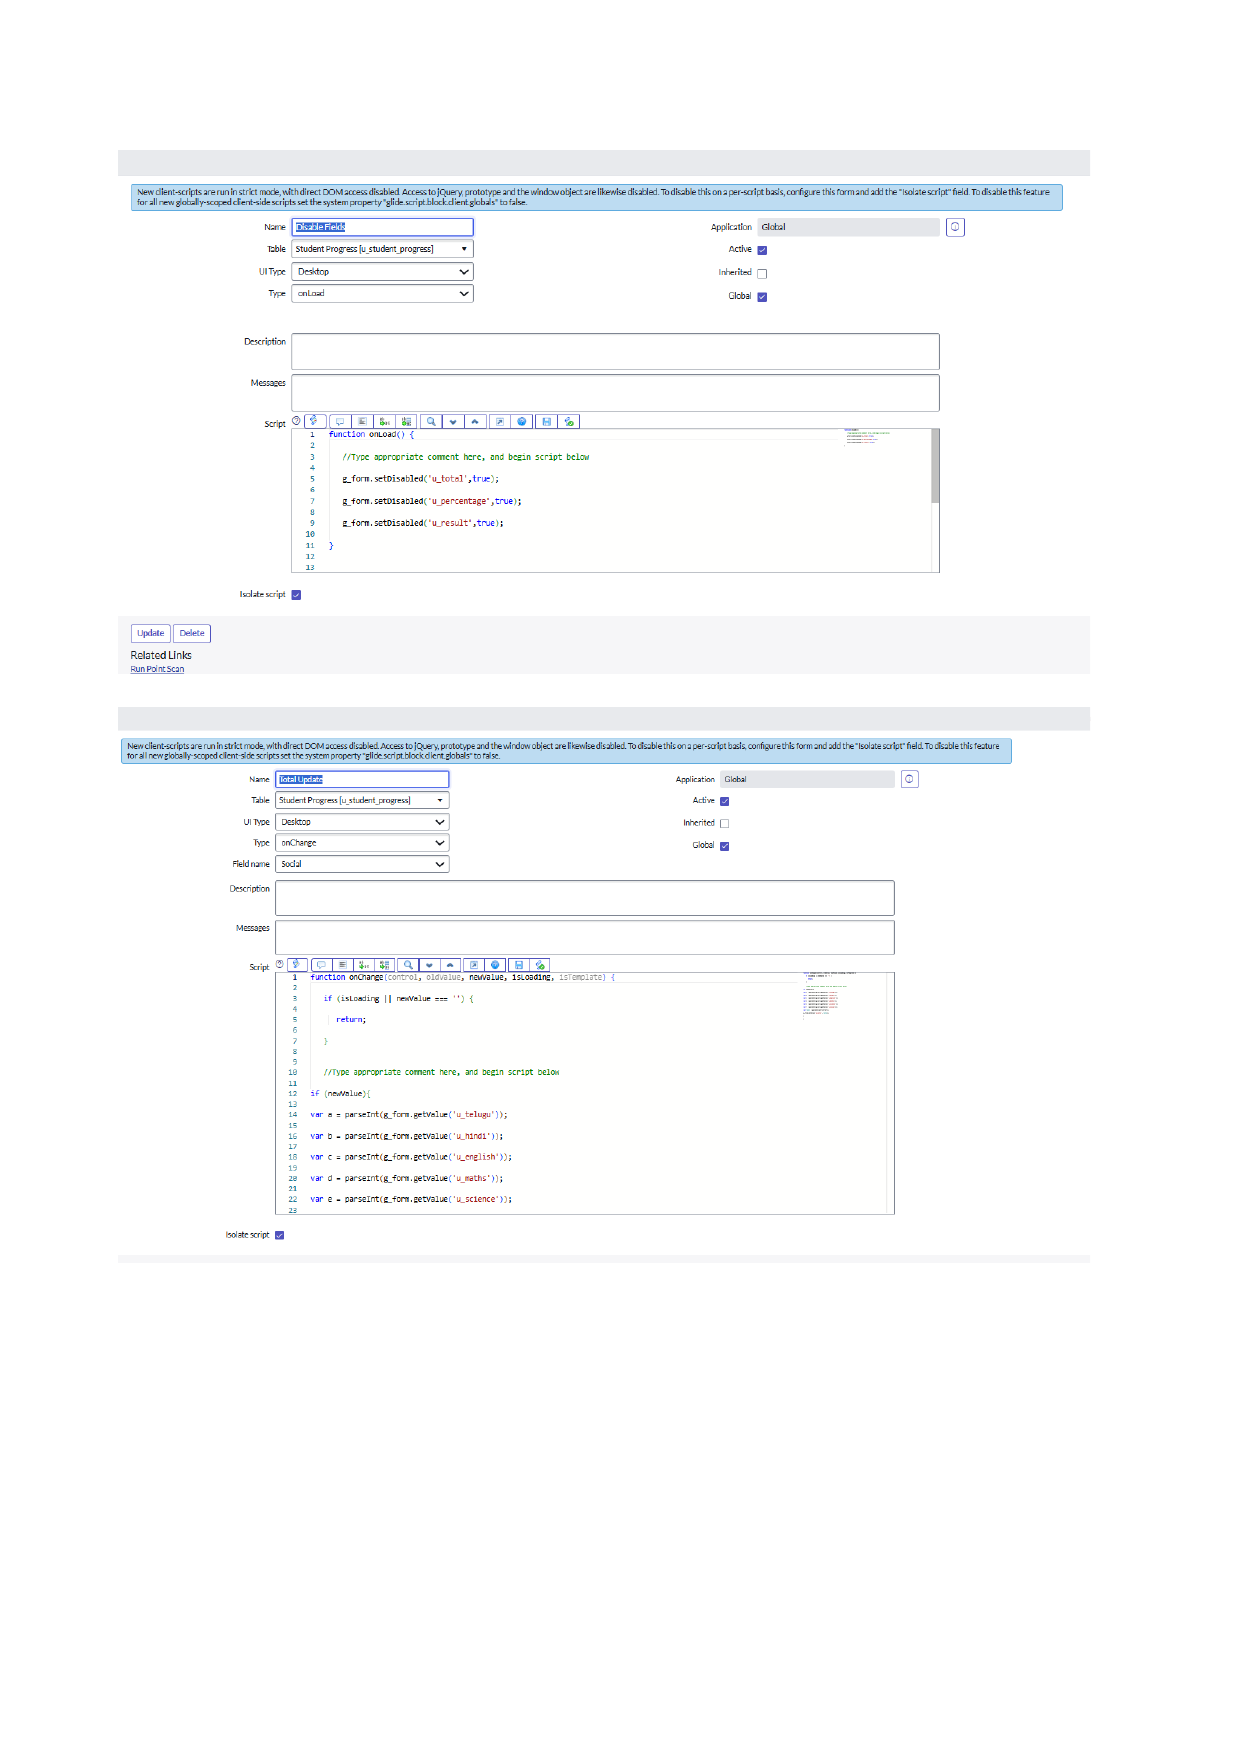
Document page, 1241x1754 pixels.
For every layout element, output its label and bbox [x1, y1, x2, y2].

picture [118, 150, 1091, 674]
picture [118, 707, 1091, 1263]
